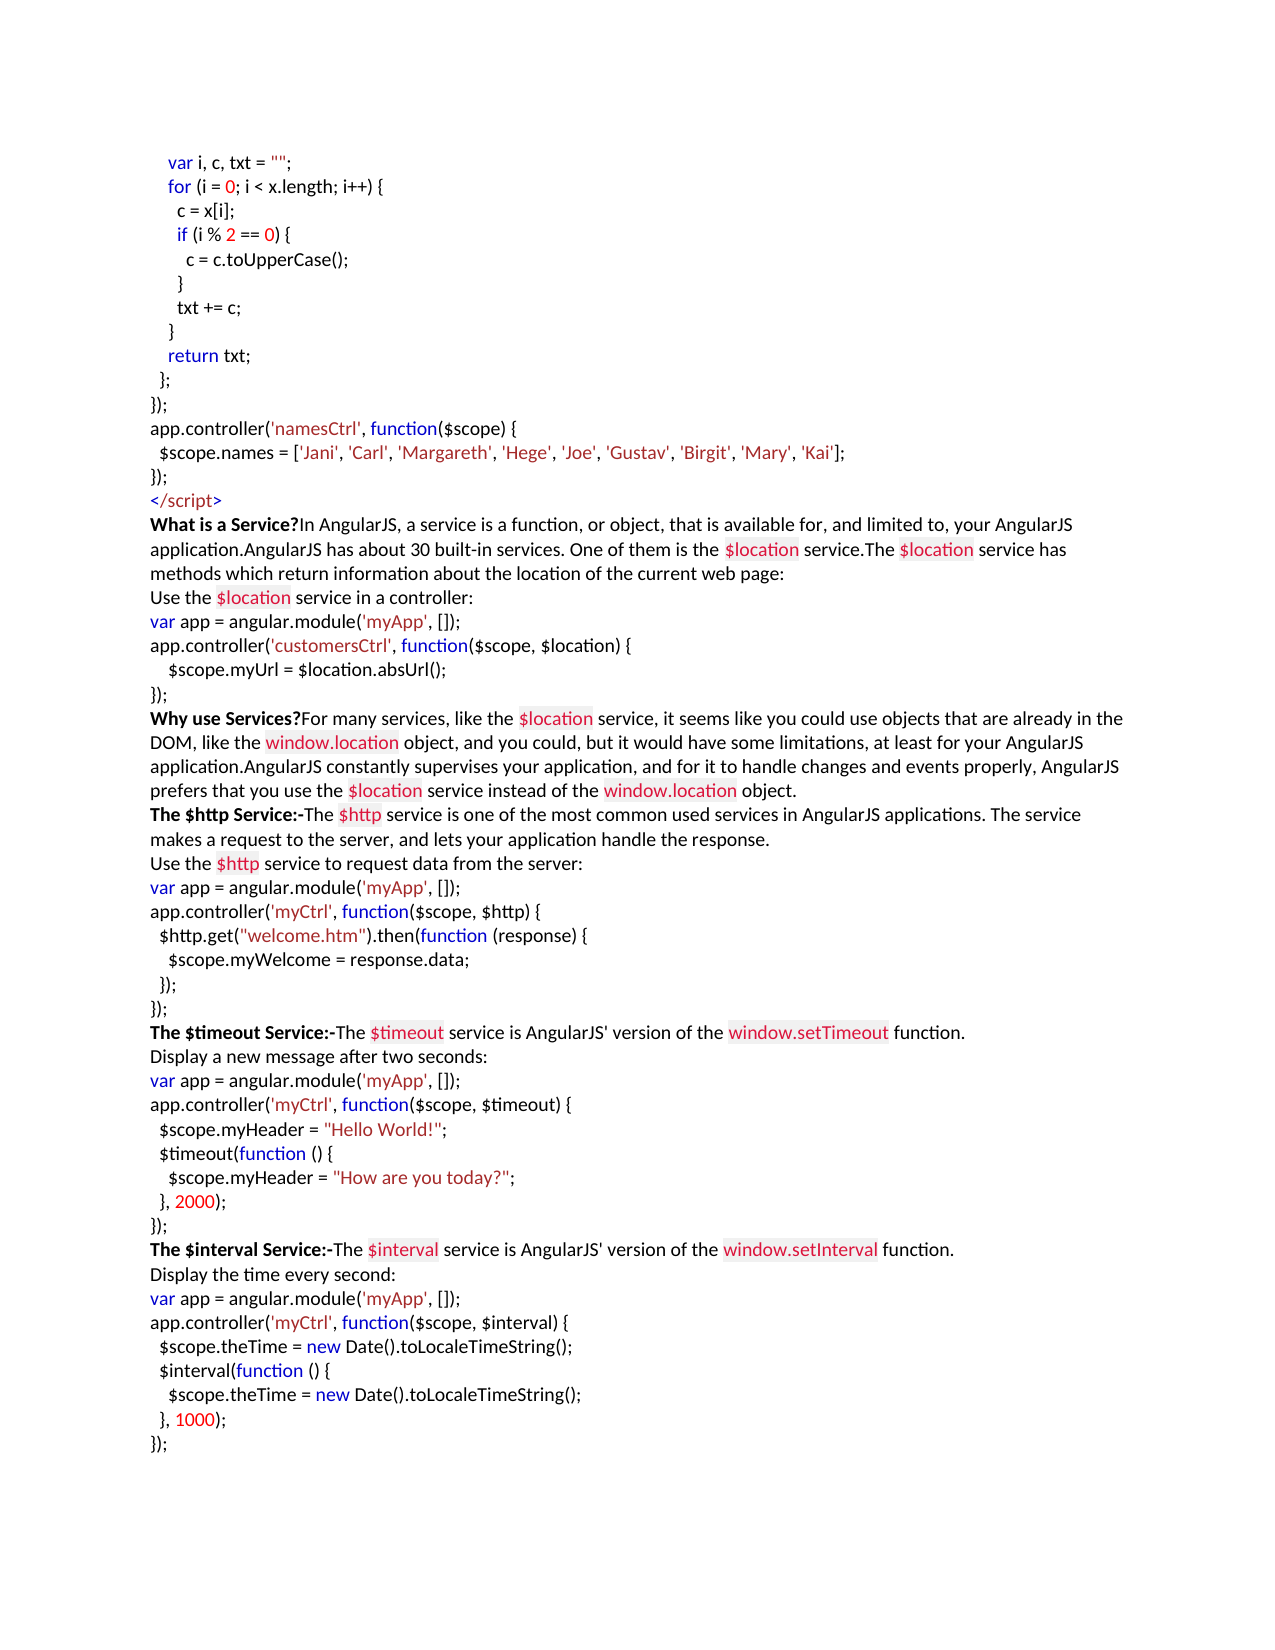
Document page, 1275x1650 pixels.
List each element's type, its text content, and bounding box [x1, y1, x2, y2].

text Why use Services?For many services, like the $location service, it seems like you could use objects that are already in the DOM, like the window.location object, and you could, but it would have some limitations, at least for your AngularJS application.AngularJS constantly supervises your application, and for it to handle changes and events properly, AngularJS prefers that you use the $location service instead of the window.location object. [150, 706, 1125, 802]
text var app = angular.module('myApp', []); app.controller('myCtrl', function($scope, $http) { $http.get("welcome.htm").then(function (response) { $scope.myWelcome = response.data; }); }); [150, 875, 1125, 1020]
text Use the $location service in a controller: [291, 585, 1125, 609]
text </script> [150, 488, 1125, 512]
text The $http Service:-The $http service is one of the most common used services in AngularJS applications. The service makes a request to the server, and lets your application handle the response. [150, 802, 1125, 851]
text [150, 150, 1125, 488]
text Use the $http service to request data from the server: [259, 851, 1125, 875]
text What is a Service?In AngularJS, a service is a function, or object, that is available for, and limited to, your AngularJS application.AngularJS has about 30 built-in services. One of them is the $location service.The $location service has methods which return information about the location of the current web page: [150, 512, 1125, 585]
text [150, 1286, 1125, 1455]
text The $timeout Service:-The $timeout service is AngularJS' version of the window.setTimeout function. [444, 1020, 728, 1044]
text var app = angular.module('myApp', []); app.controller('myCtrl', function($scope, $timeout) { $scope.myHeader = "Hello World!"; $timeout(function () { $scope.myHeader = "How are you today?"; }, 2000); }); The $interval Service:-The $interval service is AngularJS' version of the window.setInterval function. [150, 1068, 1125, 1262]
text var app = angular.module('myApp', []); app.controller('customersCtrl', function($scope, $location) { $scope.myUrl = $location.absUrl(); }); [150, 609, 1125, 706]
text Display the time every second: [150, 1262, 1125, 1286]
text Display a new message after two seconds: [150, 1044, 1125, 1068]
